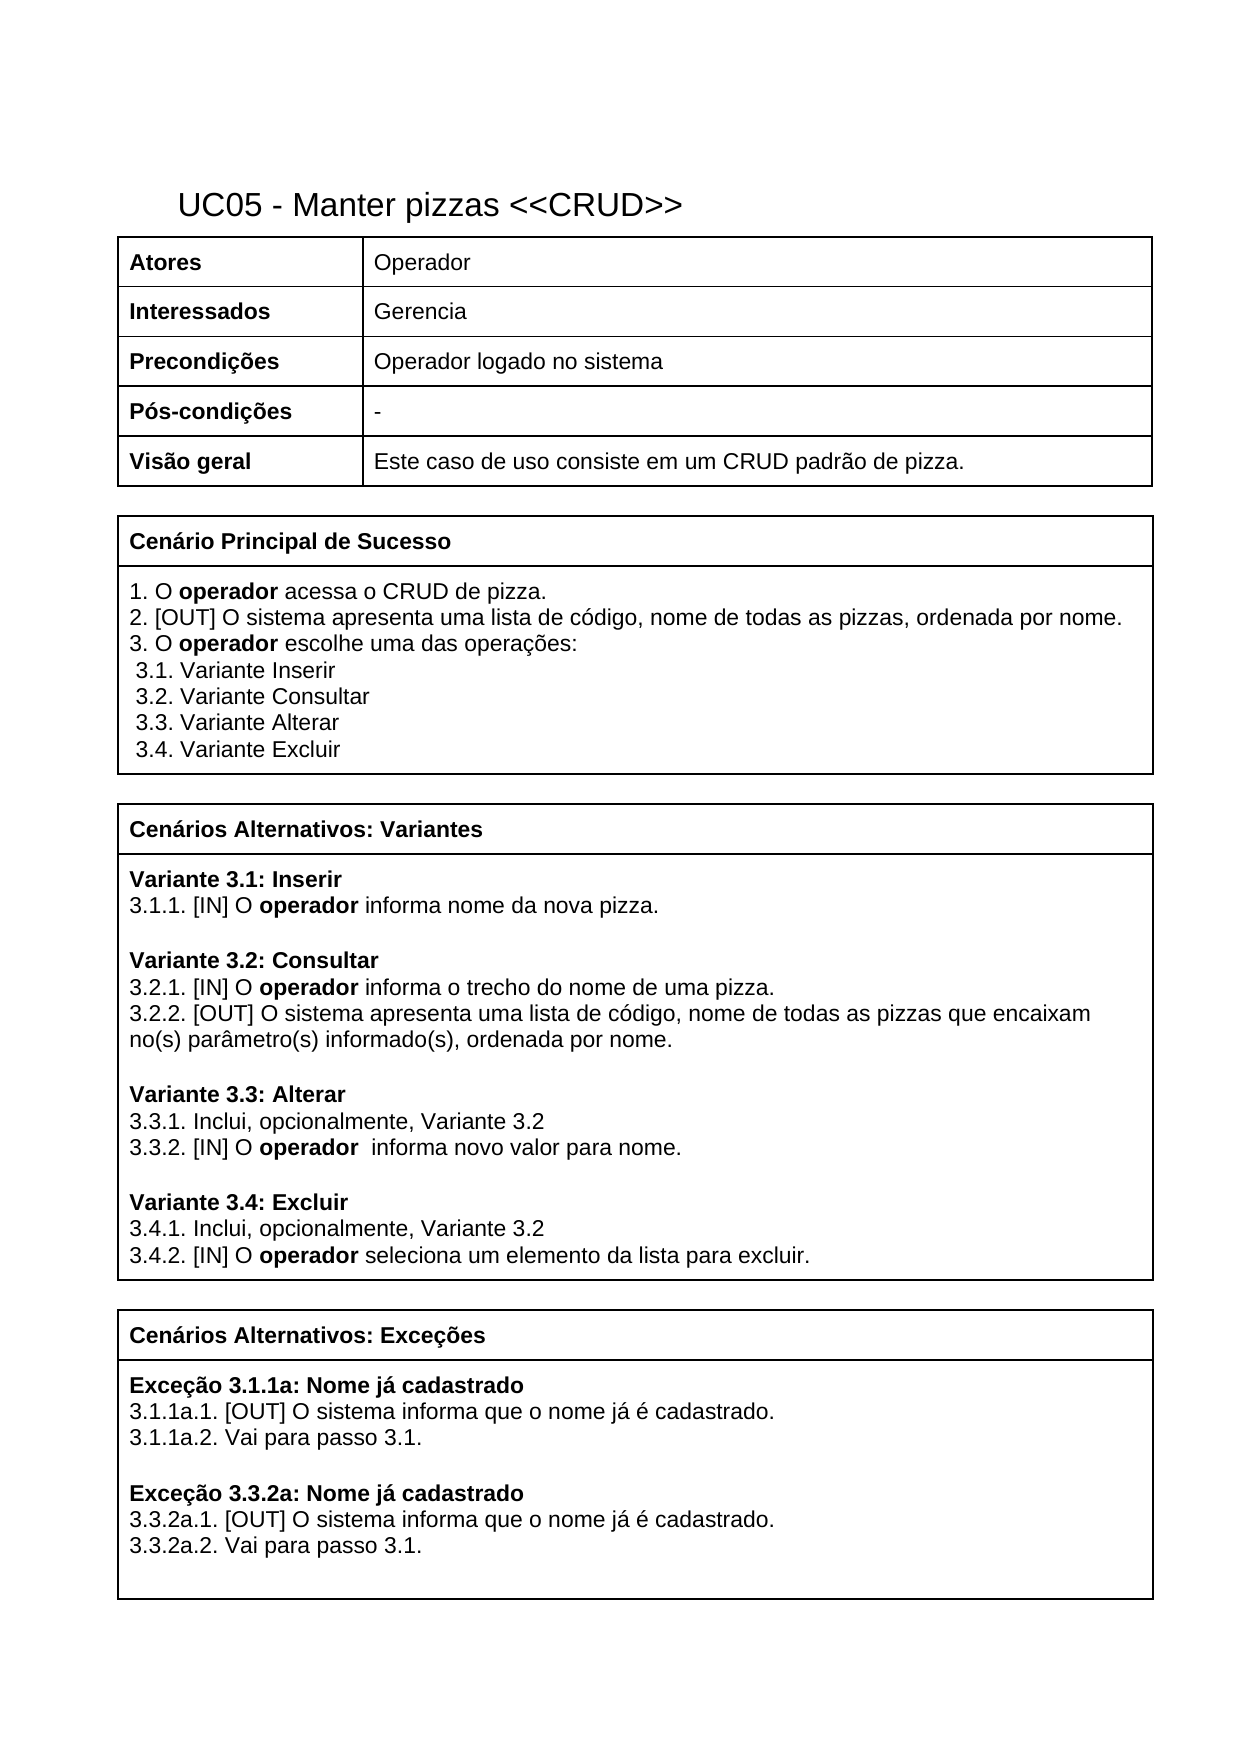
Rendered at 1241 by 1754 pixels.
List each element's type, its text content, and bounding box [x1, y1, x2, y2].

table_cell Operador logado no sistema [364, 337, 1151, 385]
table_header Cenário Principal de Sucesso [119, 517, 1152, 565]
table_cell Interessados [119, 287, 362, 336]
table_cell Visão geral [119, 437, 362, 485]
table_header Cenários Alternativos: Exceções [119, 1311, 1152, 1359]
table_header Cenários Alternativos: Variantes [119, 805, 1152, 853]
table_cell Gerencia [364, 287, 1151, 336]
table_cell Precondições [119, 337, 362, 385]
table_header Operador [364, 238, 1151, 286]
text UC05 - Manter pizzas <<CRUD>> [177, 185, 1063, 223]
table_cell 1. O operador acessa o CRUD de pizza. 2. [OUT] O sistema apresenta uma lista de código, nome de todas as pizzas, ordenada por nome. 3. O operador escolhe uma das operações: 3.1. Variante Inserir 3.2. Variante Consultar 3.3. Variante Alterar 3.4. Variante Excluir [119, 567, 1152, 773]
table_header Atores [119, 238, 362, 286]
table_cell - [364, 387, 1151, 435]
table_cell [119, 1361, 1152, 1598]
table_cell Pós-condições [119, 387, 362, 435]
table_cell Este caso de uso consiste em um CRUD padrão de pizza. [364, 437, 1151, 485]
table_cell Variante 3.1: Inserir 3.1.1. [IN] O operador informa nome da nova pizza. Variante 3.2: Consultar 3.2.1. [IN] O operador informa o trecho do nome de uma pizza. 3.2.2. [OUT] O sistema apresenta uma lista de código, nome de todas as pizzas que encaixam no(s) parâmetro(s) informado(s), ordenada por nome. Variante 3.3: Alterar 3.3.1. Inclui, opcionalmente, Variante 3.2 3.3.2. [IN] O operador informa novo valor para nome. Variante 3.4: Excluir 3.4.1. Inclui, opcionalmente, Variante 3.2 3.4.2. [IN] O operador seleciona um elemento da lista para excluir. [119, 855, 1152, 1279]
